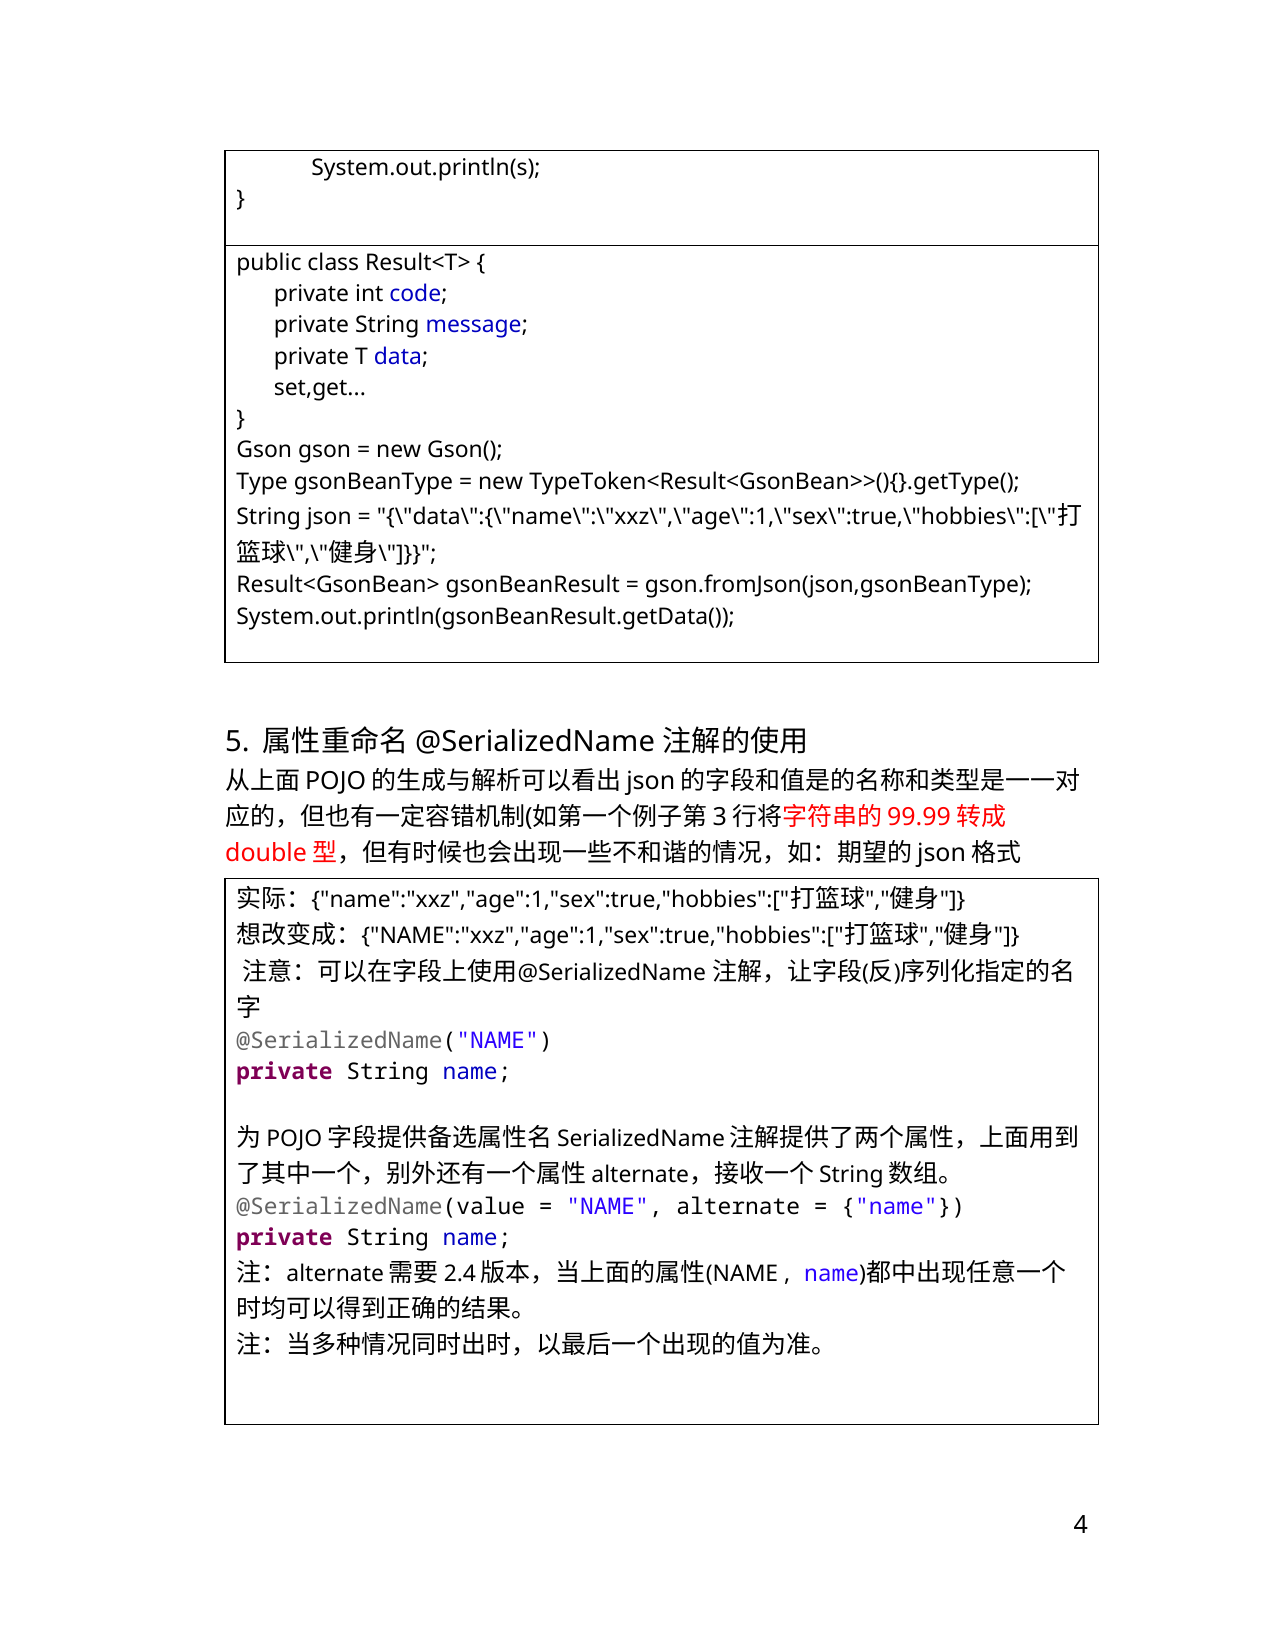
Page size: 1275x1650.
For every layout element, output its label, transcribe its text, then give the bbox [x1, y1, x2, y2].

subtitle 属性重命名 @SerializedName 注解的使用 [225, 718, 1087, 760]
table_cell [226, 151, 1098, 245]
table_cell public class Result<T> { private int code; private String message; private T data; set,get... } Gson gson = new Gson(); Type gsonBeanType = new TypeToken<Result<GsonBean>>(){}.getType(); String json = "{\"data\":{\"name\":\"xxz\",\"age\":1,\"sex\":true,\"hobbies\":[\"打篮球\",\"健身\"]}}"; Result<GsonBean> gsonBeanResult = gson.fromJson(json,gsonBeanType); System.out.println(gsonBeanResult.getData()); [226, 246, 1098, 662]
table_header 实际：{"name":"xxz","age":1,"sex":true,"hobbies":["打篮球","健身"]} 想改变成：{"NAME":"xxz","age":1,"sex":true,"hobbies":["打篮球","健身"]} 注意：可以在字段上使用@SerializedName 注解，让字段(反)序列化指定的名字 @SerializedName("NAME") private String name; 为POJO字段提供备选属性名SerializedName注解提供了两个属性，上面用到了其中一个，别外还有一个属性alternate，接收一个String数组。 @SerializedName(value = "NAME", alternate = {"name"}) private String name; 注：alternate需要2.4版本，当上面的属性(NAME , name)都中出现任意一个时均可以得到正确的结果。 注：当多种情况同时出时，以最后一个出现的值为准。 [226, 879, 1098, 1423]
text 从上面POJO的生成与解析可以看出json的字段和值是的名称和类型是一一对应的，但也有一定容错机制(如第一个例子第3行将字符串的99.99转成double型，但有时候也会出现一些不和谐的情况，如：期望的json格式 [225, 760, 1087, 869]
